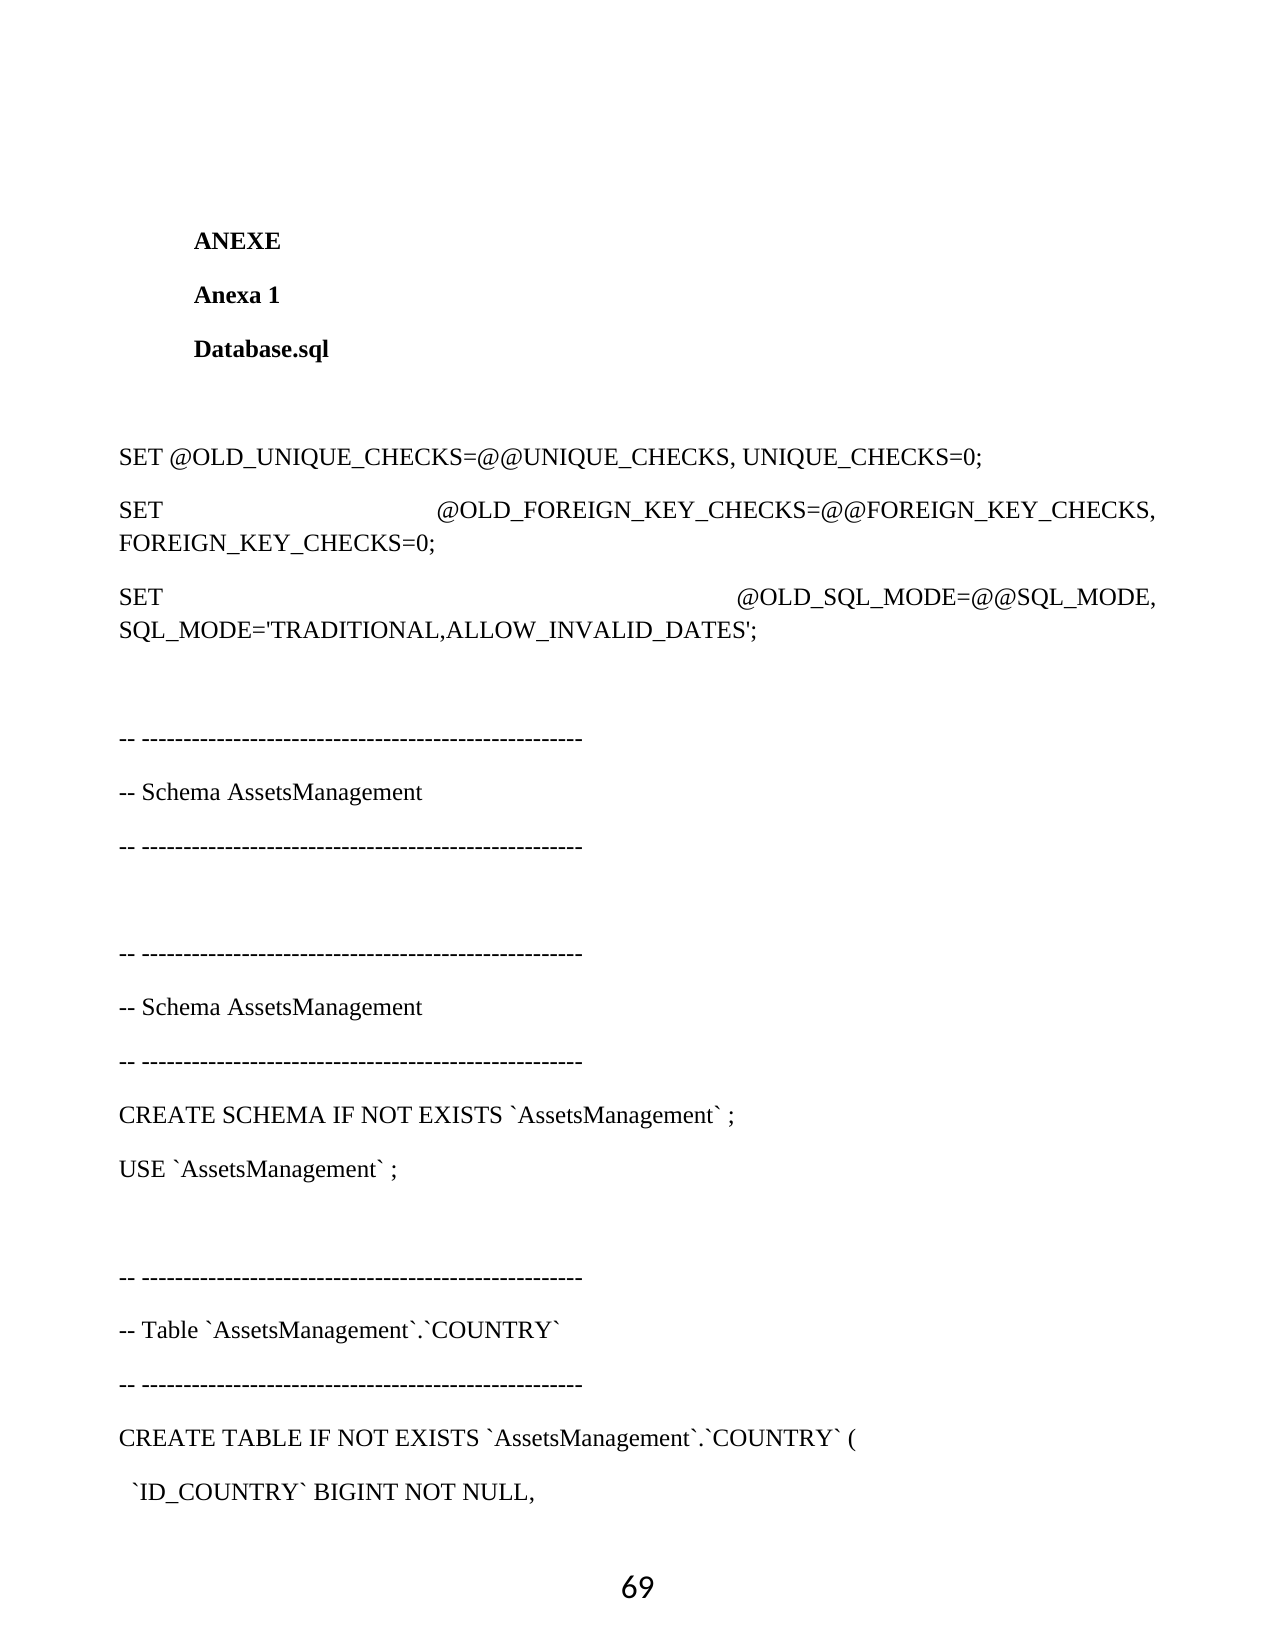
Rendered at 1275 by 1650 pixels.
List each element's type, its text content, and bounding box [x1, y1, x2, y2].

text -- ----------------------------------------------------- [118, 1262, 1156, 1290]
text -- ----------------------------------------------------- [118, 723, 1156, 752]
text -- ----------------------------------------------------- [118, 938, 1156, 967]
text -- ----------------------------------------------------- [118, 1369, 1156, 1398]
text SET @OLD_SQL_MODE=@@SQL_MODE, SQL_MODE='TRADITIONAL,ALLOW_INVALID_DATES'; [118, 582, 1156, 644]
text USE `AssetsManagement` ; [118, 1154, 1156, 1183]
text ANEXE [118, 226, 1156, 255]
text -- ----------------------------------------------------- [118, 1046, 1156, 1075]
text SET @OLD_UNIQUE_CHECKS=@@UNIQUE_CHECKS, UNIQUE_CHECKS=0; [118, 442, 1156, 470]
text CREATE SCHEMA IF NOT EXISTS `AssetsManagement` ; [118, 1100, 1156, 1129]
text CREATE TABLE IF NOT EXISTS `AssetsManagement`.`COUNTRY` ( [118, 1423, 1156, 1452]
text Database.sql [118, 334, 1156, 363]
text -- Schema AssetsManagement [118, 777, 1156, 806]
text -- Table `AssetsManagement`.`COUNTRY` [118, 1316, 1156, 1344]
text -- ----------------------------------------------------- [118, 831, 1156, 859]
text `ID_COUNTRY` BIGINT NOT NULL, [118, 1477, 1156, 1506]
text SET @OLD_FOREIGN_KEY_CHECKS=@@FOREIGN_KEY_CHECKS, FOREIGN_KEY_CHECKS=0; [118, 496, 1156, 557]
text Anexa 1 [118, 280, 1156, 309]
text -- Schema AssetsManagement [118, 992, 1156, 1021]
